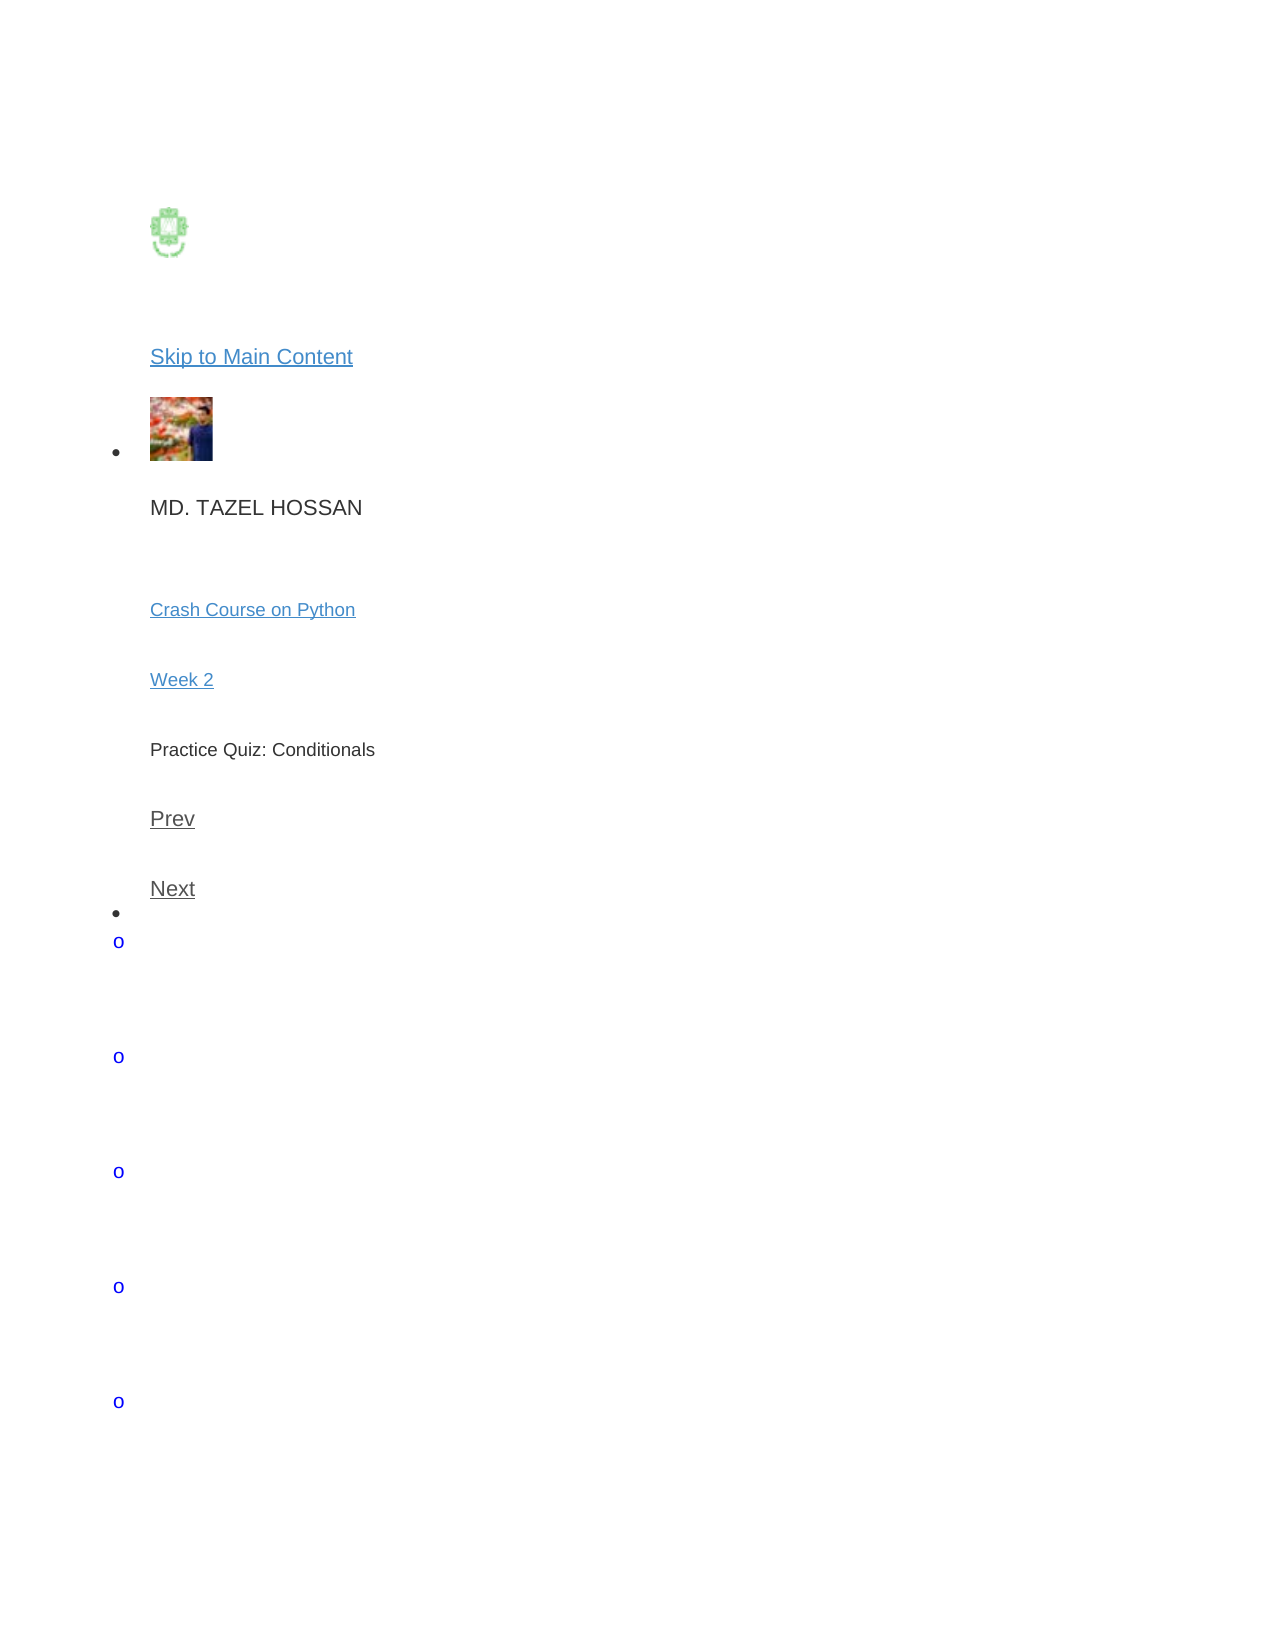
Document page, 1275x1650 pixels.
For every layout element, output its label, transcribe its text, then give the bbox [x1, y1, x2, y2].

text Week 2 [150, 620, 1125, 690]
text Skip to Main Content [150, 343, 1125, 369]
text Crash Course on Python [150, 550, 1125, 620]
text Practice Quiz: Conditionals [150, 690, 1125, 761]
picture [150, 207, 189, 258]
text MD. TAZEL HOSSAN [150, 495, 1125, 521]
text Prev [150, 761, 1125, 831]
text Next [150, 831, 1125, 901]
picture [150, 397, 213, 461]
